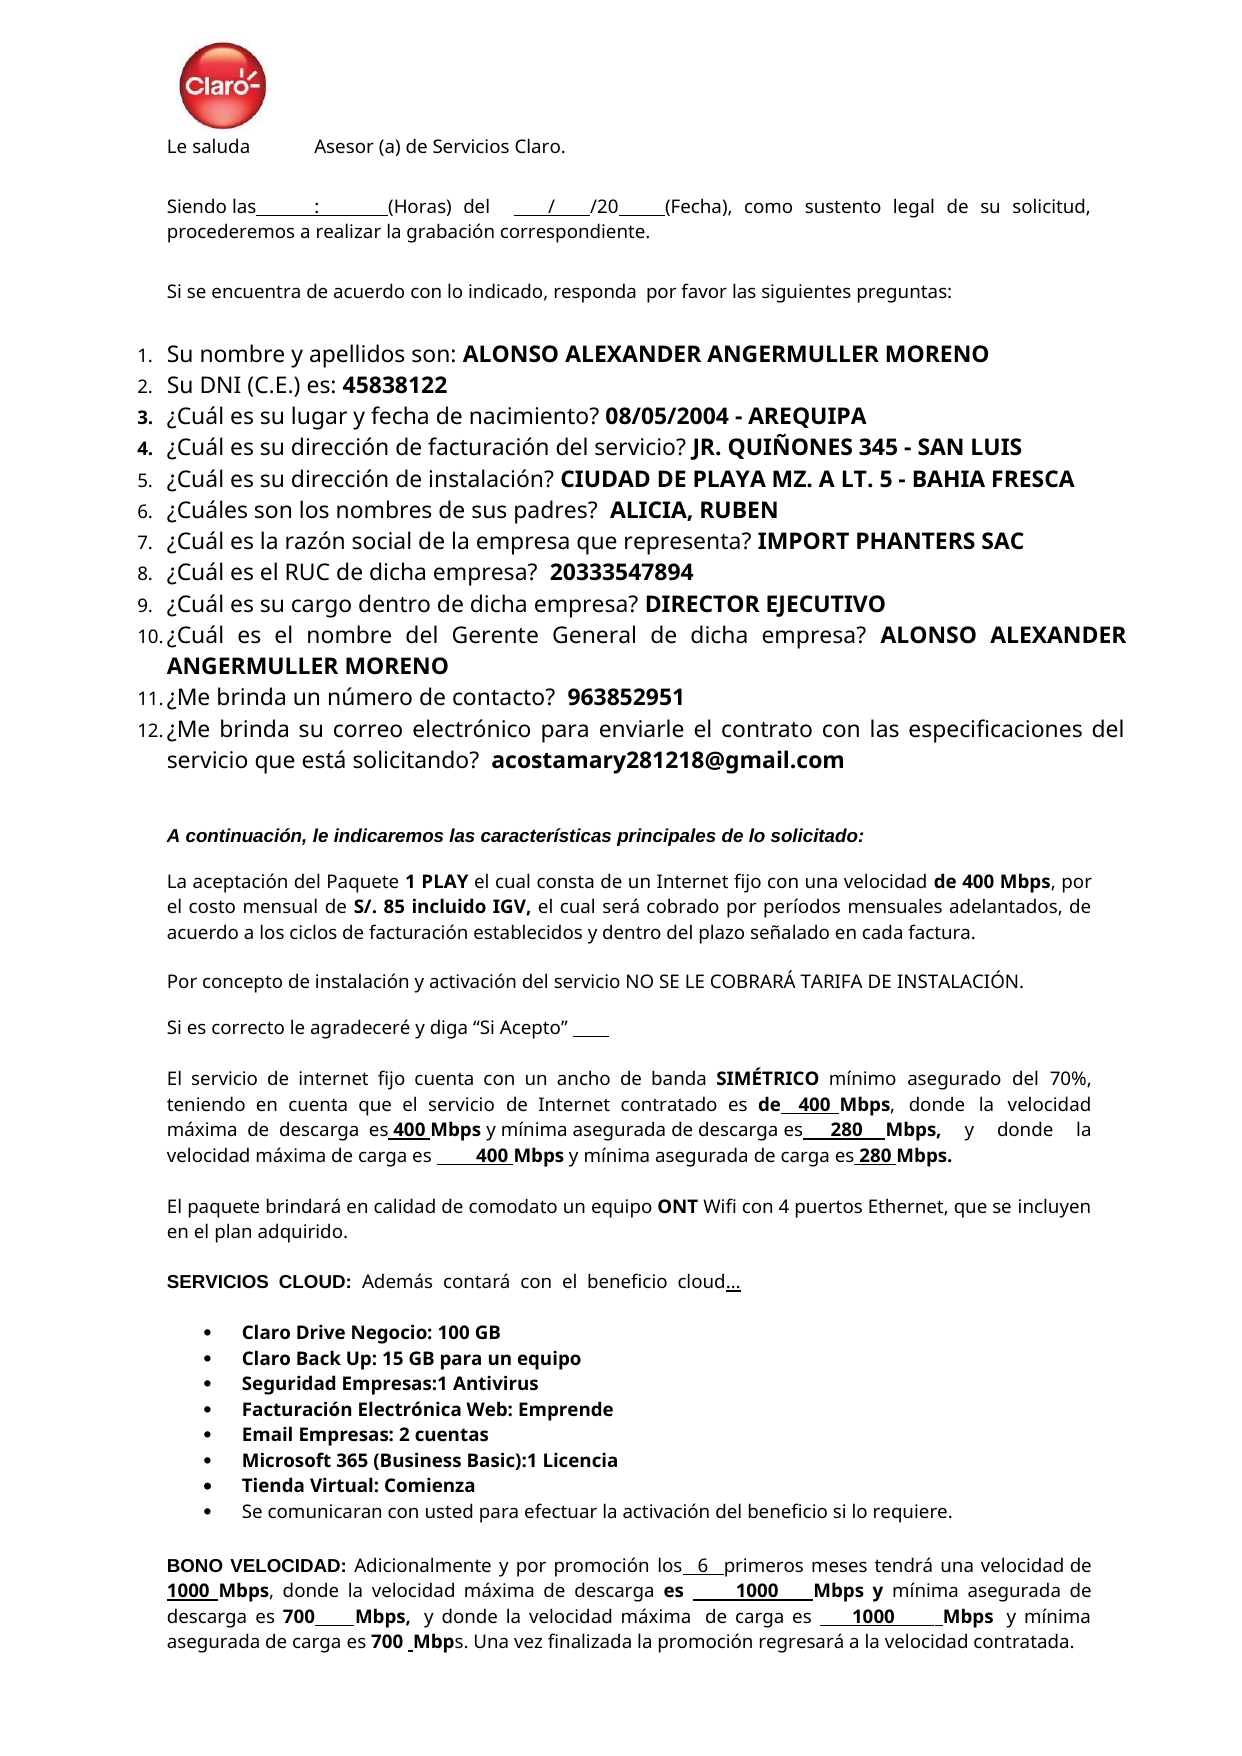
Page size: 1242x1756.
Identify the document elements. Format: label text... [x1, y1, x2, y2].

list Tienda Virtual: Comienza [204, 1473, 1092, 1498]
list ¿Cuál es su dirección de facturación del servicio? JR. QUIÑONES 345 - SAN LUIS [137, 431, 1126, 463]
text SERVICIOS CLOUD: Además contará con el beneficio cloud… [167, 1268, 1092, 1294]
text La aceptación del Paquete 1 PLAY el cual consta de un Internet fijo con una velocidad de 400 Mbps, por el costo mensual de S/. 85 incluido IGV, el cual será cobrado por períodos mensuales adelantados, de acuerdo a los ciclos de facturación establecidos y dentro del plazo señalado en cada factura. [167, 868, 1092, 944]
text Le saluda Asesor (a) de Servicios Claro. [167, 133, 1092, 159]
list ¿Cuál es el RUC de dicha empresa? 20333547894 [137, 556, 1126, 588]
text Si se encuentra de acuerdo con lo indicado, responda por favor las siguientes preguntas: [167, 278, 1092, 303]
list ¿Cuál es la razón social de la empresa que representa? IMPORT PHANTERS SAC [137, 525, 1126, 556]
list Seguridad Empresas:1 Antivirus [204, 1371, 1092, 1396]
text Siendo las : (Horas) del / /20 (Fecha), como sustento legal de su solicitud, procederemos a realizar la grabación correspondiente. [167, 193, 1092, 244]
list ¿Cuál es su cargo dentro de dicha empresa? DIRECTOR EJECUTIVO [137, 588, 1126, 619]
list Claro Drive Negocio: 100 GB [204, 1319, 1092, 1345]
list ¿Me brinda un número de contacto? 963852951 [137, 681, 1126, 713]
text BONO VELOCIDAD: Adicionalmente y por promoción los 6 primeros meses tendrá una velocidad de 1000 Mbps, donde la velocidad máxima de descarga es 1000 Mbps y mínima asegurada de descarga es 700 Mbps, y donde la velocidad máxima de carga es 1000 Mbps y mínima asegurada de carga es 700 Mbps. Una vez finalizada la promoción regresará a la velocidad contratada. [167, 1552, 1092, 1654]
picture [177, 39, 269, 132]
list Claro Back Up: 15 GB para un equipo [204, 1345, 1092, 1371]
list ¿Cuál es su lugar y fecha de nacimiento? 08/05/2004 - AREQUIPA [137, 400, 1126, 431]
list Se comunicaran con usted para efectuar la activación del beneficio si lo requiere. [204, 1498, 1092, 1524]
text El servicio de internet fijo cuenta con un ancho de banda SIMÉTRICO mínimo asegurado del 70%, teniendo en cuenta que el servicio de Internet contratado es de 400 Mbps, donde la velocidad máxima de descarga es 400 Mbps y mínima asegurada de descarga es 280 Mbps, y donde la velocidad máxima de carga es 400 Mbps y mínima asegurada de carga es 280 Mbps. [167, 1066, 1092, 1168]
text El paquete brindará en calidad de comodato un equipo ONT Wifi con 4 puertos Ethernet, que se incluyen en el plan adquirido. [167, 1193, 1092, 1244]
list Su DNI (C.E.) es: 45838122 [137, 369, 1126, 400]
text Por concepto de instalación y activación del servicio NO SE LE COBRARÁ TARIFA DE INSTALACIÓN. [167, 969, 1092, 994]
list ¿Cuál es su dirección de instalación? CIUDAD DE PLAYA MZ. A LT. 5 - BAHIA FRESCA [137, 463, 1126, 494]
list Microsoft 365 (Business Basic):1 Licencia [204, 1447, 1092, 1473]
list Facturación Electrónica Web: Emprende [204, 1396, 1092, 1422]
list ¿Me brinda su correo electrónico para enviarle el contrato con las especificaciones del servicio que está solicitando? acostamary281218@gmail.com [137, 713, 1126, 775]
list Su nombre y apellidos son: ALONSO ALEXANDER ANGERMULLER MORENO [137, 338, 1126, 369]
list ¿Cuál es el nombre del Gerente General de dicha empresa? ALONSO ALEXANDER ANGERMULLER MORENO [137, 619, 1126, 681]
list Email Empresas: 2 cuentas [204, 1422, 1092, 1447]
text A continuación, le indicaremos las características principales de lo solicitado: [167, 825, 1092, 846]
list ¿Cuáles son los nombres de sus padres? ALICIA, RUBEN [137, 494, 1126, 525]
text Si es correcto le agradeceré y diga “Si Acepto” [167, 1014, 1092, 1040]
